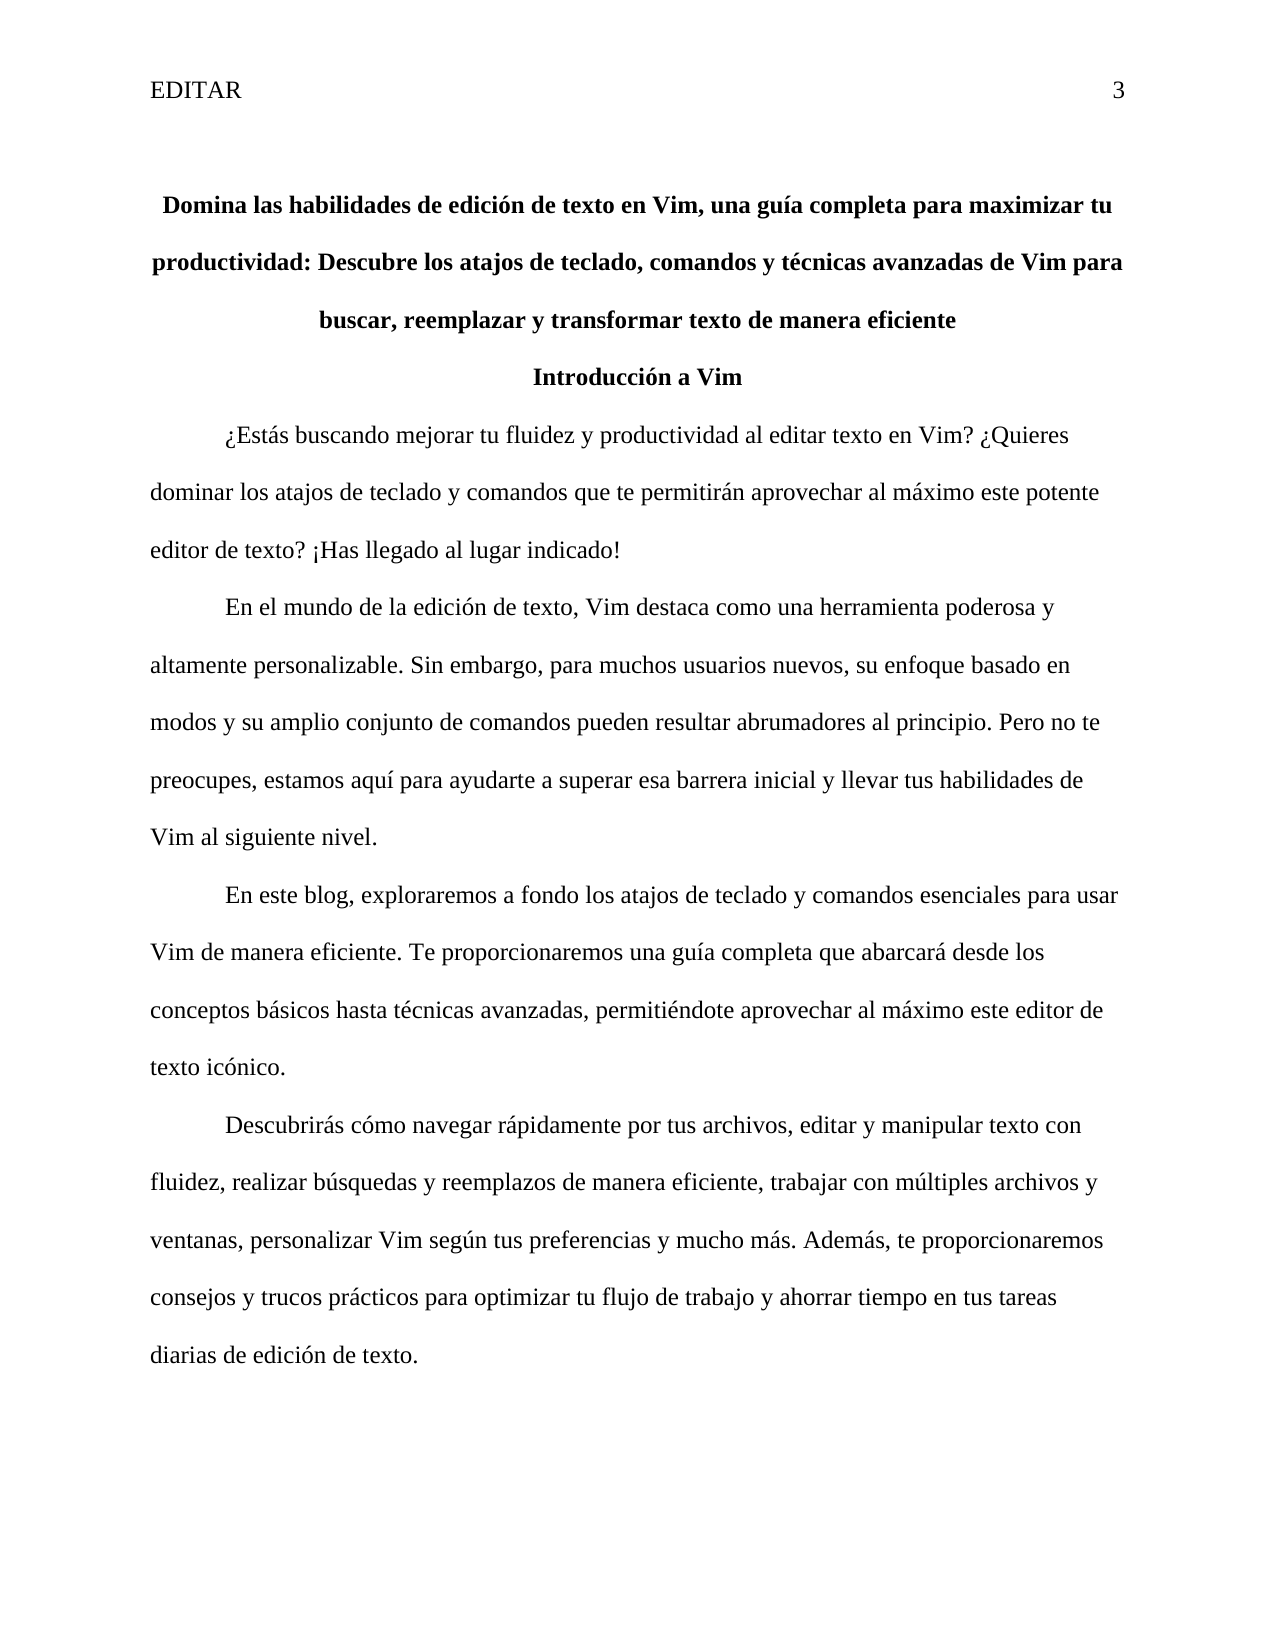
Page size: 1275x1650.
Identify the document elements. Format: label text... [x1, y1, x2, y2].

text Descubrirás cómo navegar rápidamente por tus archivos, editar y manipular texto con fluidez, realizar búsquedas y reemplazos de manera eficiente, trabajar con múltiples archivos y ventanas, personalizar Vim según tus preferencias y mucho más. Además, te proporcionaremos consejos y trucos prácticos para optimizar tu flujo de trabajo y ahorrar tiempo en tus tareas diarias de edición de texto. [150, 1110, 1125, 1369]
text En este blog, exploraremos a fondo los atajos de teclado y comandos esenciales para usar Vim de manera eficiente. Te proporcionaremos una guía completa que abarcará desde los conceptos básicos hasta técnicas avanzadas, permitiéndote aprovechar al máximo este editor de texto icónico. [150, 880, 1125, 1081]
text ¿Estás buscando mejorar tu fluidez y productividad al editar texto en Vim? ¿Quieres dominar los atajos de teclado y comandos que te permitirán aprovechar al máximo este potente editor de texto? ¡Has llegado al lugar indicado! [150, 420, 1125, 564]
subtitle Domina las habilidades de edición de texto en Vim, una guía completa para maximizar tu productividad: Descubre los atajos de teclado, comandos y técnicas avanzadas de Vim para buscar, reemplazar y transformar texto de manera eficiente [150, 190, 1125, 334]
text En el mundo de la edición de texto, Vim destaca como una herramienta poderosa y altamente personalizable. Sin embargo, para muchos usuarios nuevos, su enfoque basado en modos y su amplio conjunto de comandos pueden resultar abrumadores al principio. Pero no te preocupes, estamos aquí para ayudarte a superar esa barrera inicial y llevar tus habilidades de Vim al siguiente nivel. [150, 592, 1125, 851]
subtitle Introducción a Vim [150, 362, 1125, 391]
